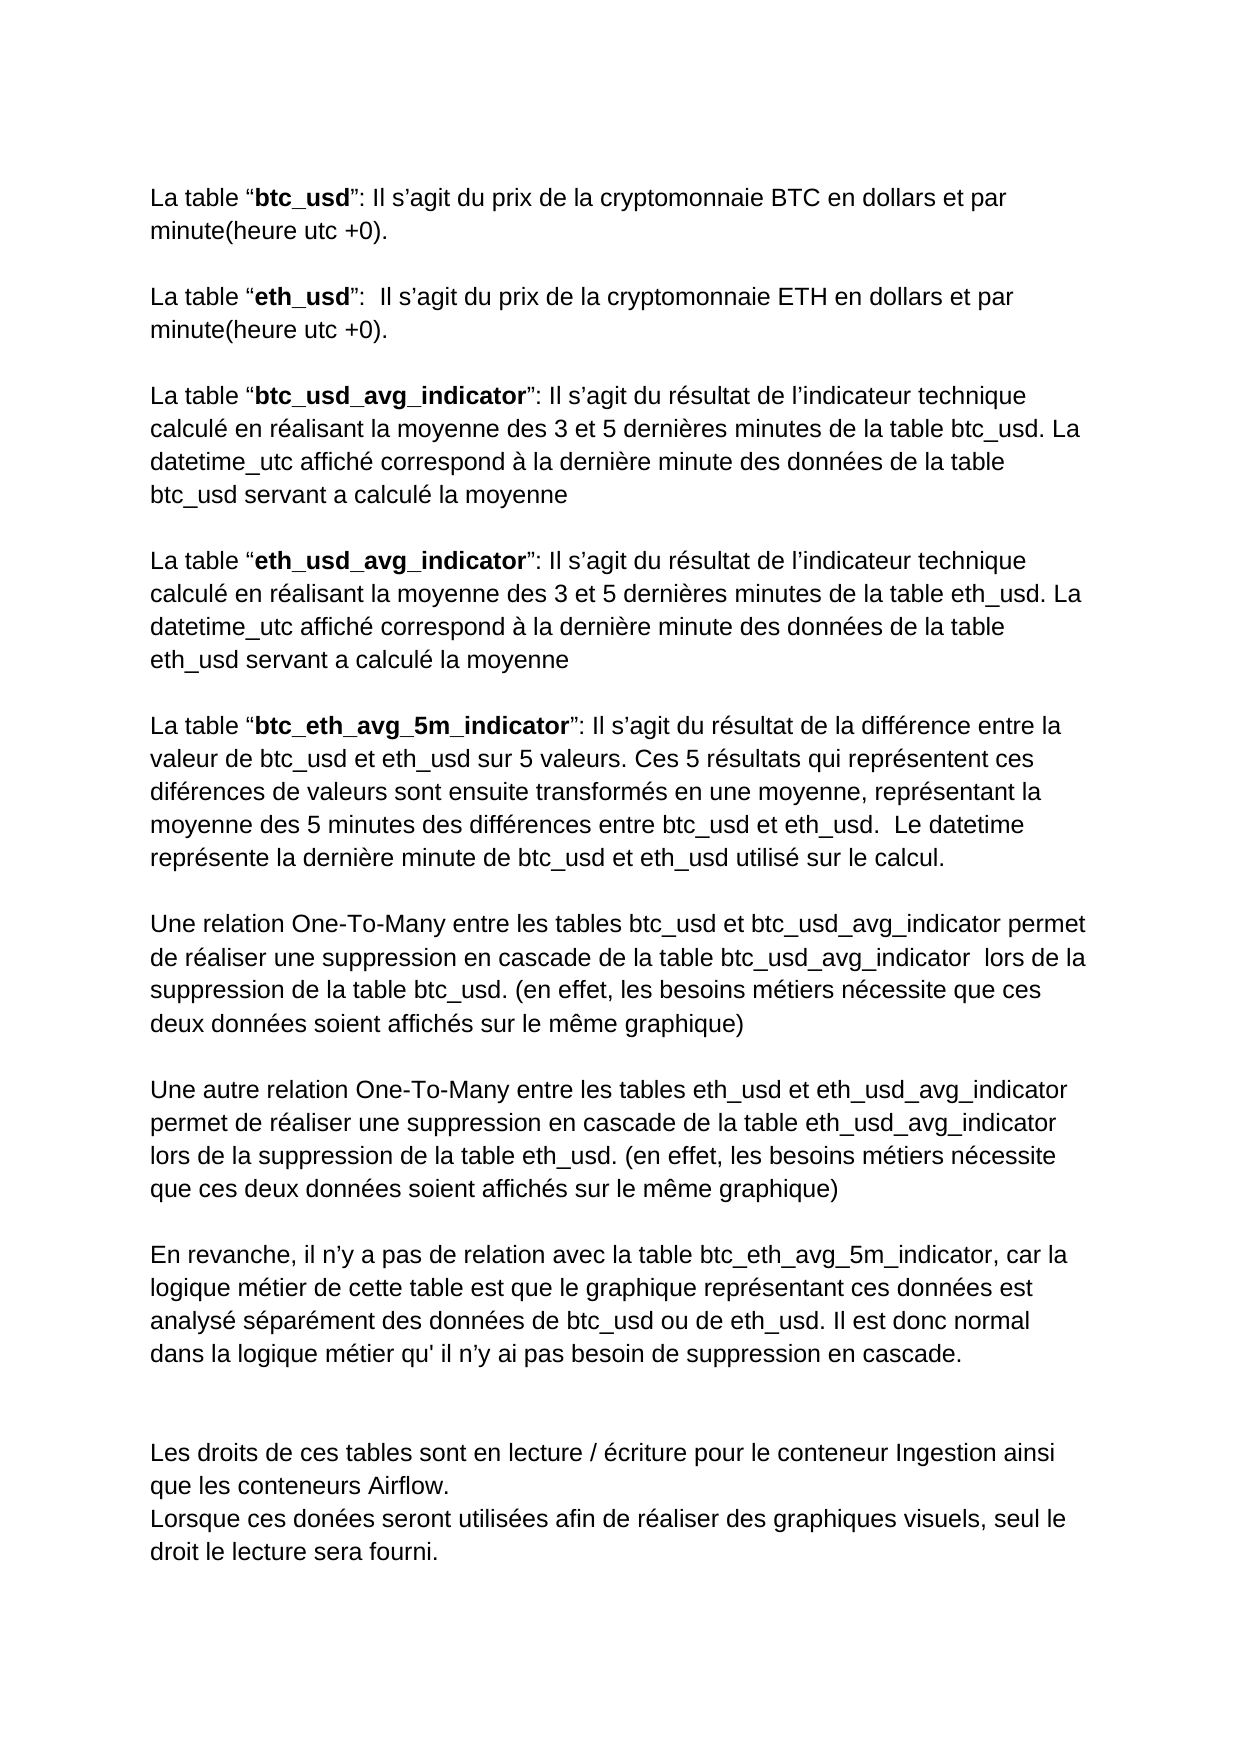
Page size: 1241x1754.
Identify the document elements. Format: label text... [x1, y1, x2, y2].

text Une relation One-To-Many entre les tables btc_usd et btc_usd_avg_indicator permet de réaliser une suppression en cascade de la table btc_usd_avg_indicator lors de la suppression de la table btc_usd. (en effet, les besoins métiers nécessite que ces deux données soient affichés sur le même graphique) [150, 909, 1090, 1037]
text La table “btc_eth_avg_5m_indicator”: Il s’agit du résultat de la différence entre la valeur de btc_usd et eth_usd sur 5 valeurs. Ces 5 résultats qui représentent ces diférences de valeurs sont ensuite transformés en une moyenne, représentant la moyenne des 5 minutes des différences entre btc_usd et eth_usd. Le datetime représente la dernière minute de btc_usd et eth_usd utilisé sur le calcul. [150, 711, 1090, 872]
text La table “eth_usd”: Il s’agit du prix de la cryptomonnaie ETH en dollars et par minute(heure utc +0). [150, 282, 1090, 344]
text Lorsque ces donées seront utilisées afin de réaliser des graphiques visuels, seul le droit le lecture sera fourni. [150, 1504, 1090, 1566]
text Une autre relation One-To-Many entre les tables eth_usd et eth_usd_avg_indicator permet de réaliser une suppression en cascade de la table eth_usd_avg_indicator lors de la suppression de la table eth_usd. (en effet, les besoins métiers nécessite que ces deux données soient affichés sur le même graphique) [150, 1074, 1090, 1202]
text Les droits de ces tables sont en lecture / écriture pour le conteneur Ingestion ainsi que les conteneurs Airflow. [150, 1438, 1090, 1499]
text La table “btc_usd”: Il s’agit du prix de la cryptomonnaie BTC en dollars et par minute(heure utc +0). [150, 150, 1090, 245]
text La table “eth_usd_avg_indicator”: Il s’agit du résultat de l’indicateur technique calculé en réalisant la moyenne des 3 et 5 dernières minutes de la table eth_usd. La datetime_utc affiché correspond à la dernière minute des données de la table eth_usd servant a calculé la moyenne [150, 546, 1090, 674]
text La table “btc_usd_avg_indicator”: Il s’agit du résultat de l’indicateur technique calculé en réalisant la moyenne des 3 et 5 dernières minutes de la table btc_usd. La datetime_utc affiché correspond à la dernière minute des données de la table btc_usd servant a calculé la moyenne [150, 381, 1090, 509]
text En revanche, il n’y a pas de relation avec la table btc_eth_avg_5m_indicator, car la logique métier de cette table est que le graphique représentant ces données est analysé séparément des données de btc_usd ou de eth_usd. Il est donc normal dans la logique métier qu' il n’y ai pas besoin de suppression en cascade. [150, 1240, 1090, 1367]
